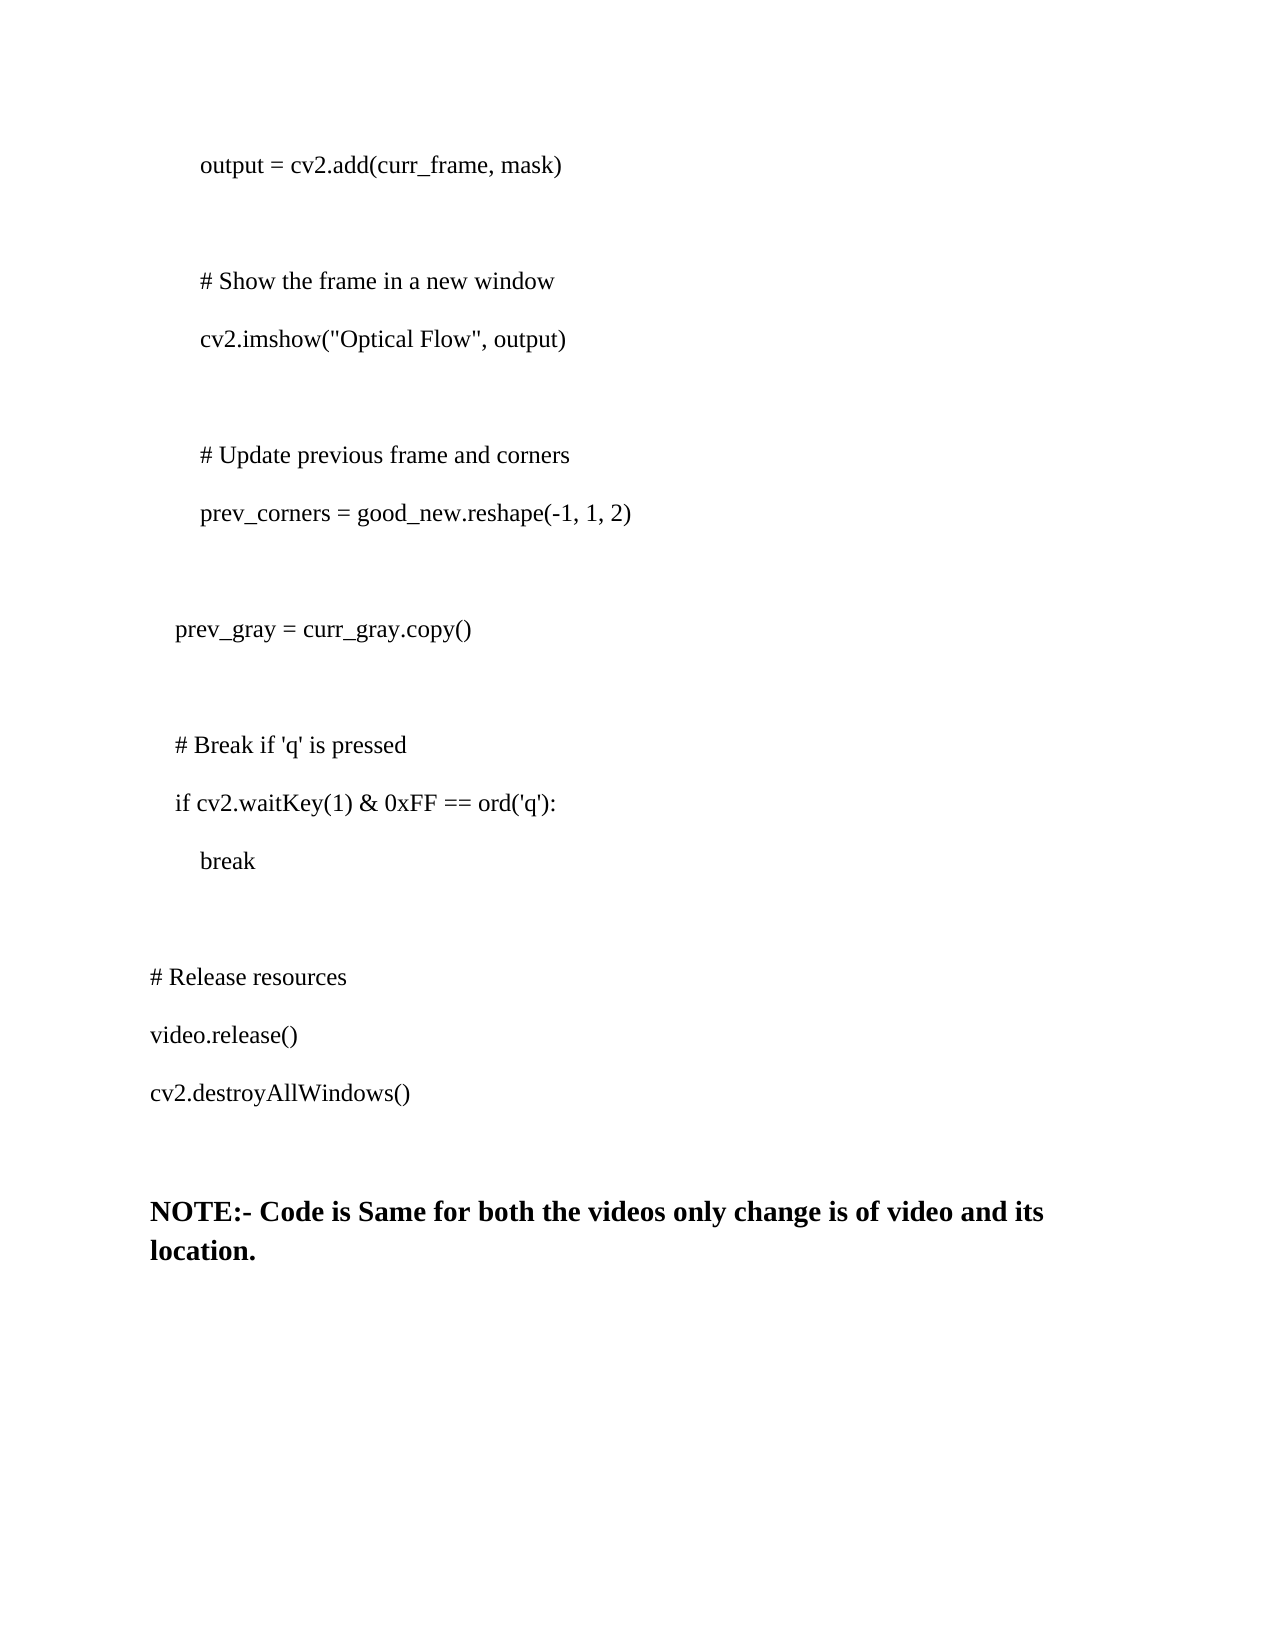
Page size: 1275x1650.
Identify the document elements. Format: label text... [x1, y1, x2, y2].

text prev_corners = good_new.reshape(-1, 1, 2) [150, 498, 1125, 527]
text cv2.imshow("Optical Flow", output) [150, 324, 1125, 353]
text break [150, 846, 1125, 875]
text NOTE:- Code is Same for both the videos only change is of video and its location. [150, 1194, 1125, 1266]
text prev_gray = curr_gray.copy() [150, 614, 1125, 643]
text video.release() [150, 1020, 1125, 1049]
text output = cv2.add(curr_frame, mask) [150, 150, 1125, 179]
text if cv2.waitKey(1) & 0xFF == ord('q'): [150, 788, 1125, 817]
text cv2.destroyAllWindows() [150, 1078, 1125, 1107]
text # Release resources [150, 962, 1125, 991]
text # Break if 'q' is pressed [150, 730, 1125, 759]
text # Update previous frame and corners [150, 440, 1125, 469]
text # Show the frame in a new window [150, 266, 1125, 295]
